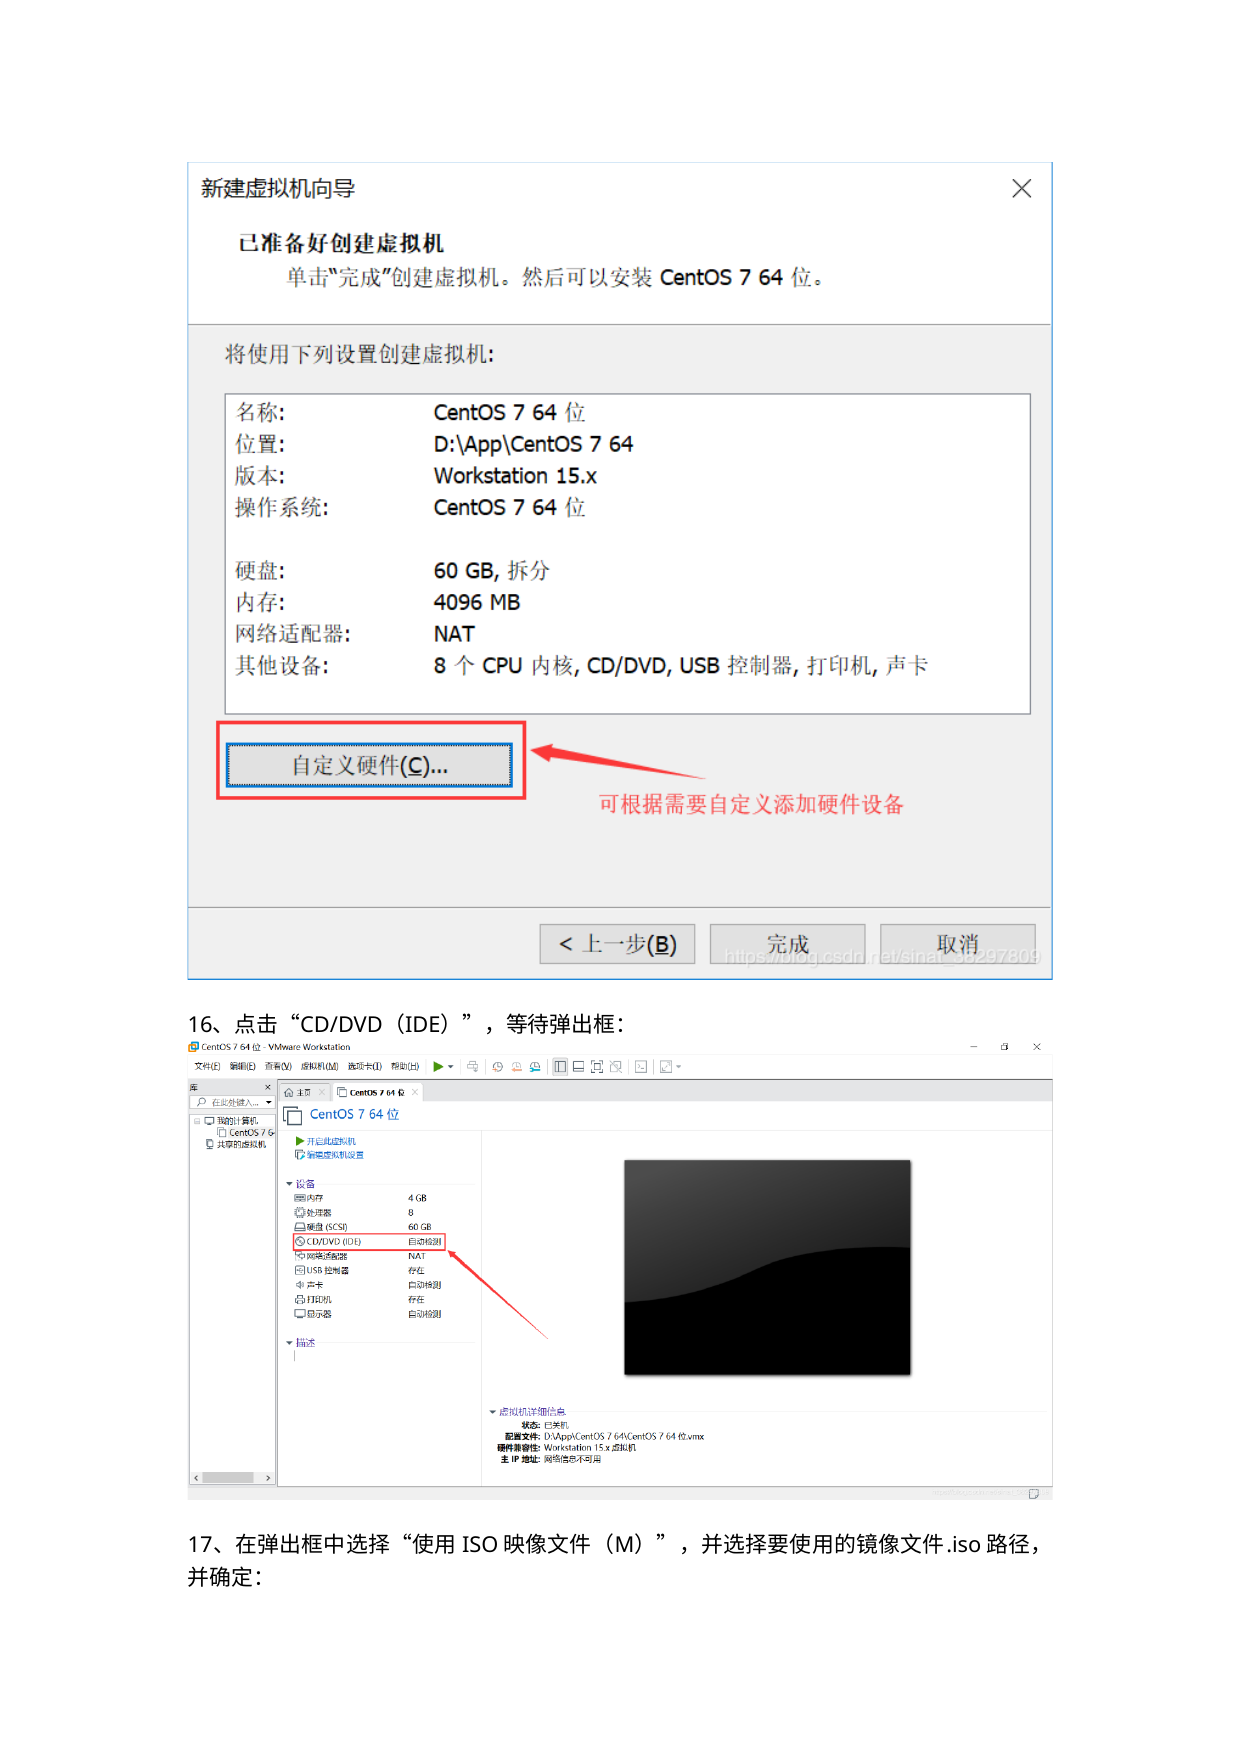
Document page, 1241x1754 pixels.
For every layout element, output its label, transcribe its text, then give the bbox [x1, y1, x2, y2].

picture [187, 1039, 1053, 1500]
picture [187, 162, 1053, 980]
text 17、在弹出框中选择“使用ISO映像文件（M）”，并选择要使用的镜像文件.iso路径，并确定： [187, 1527, 1053, 1592]
text 16、点击“CD/DVD（IDE）”，等待弹出框： [187, 1007, 1053, 1039]
